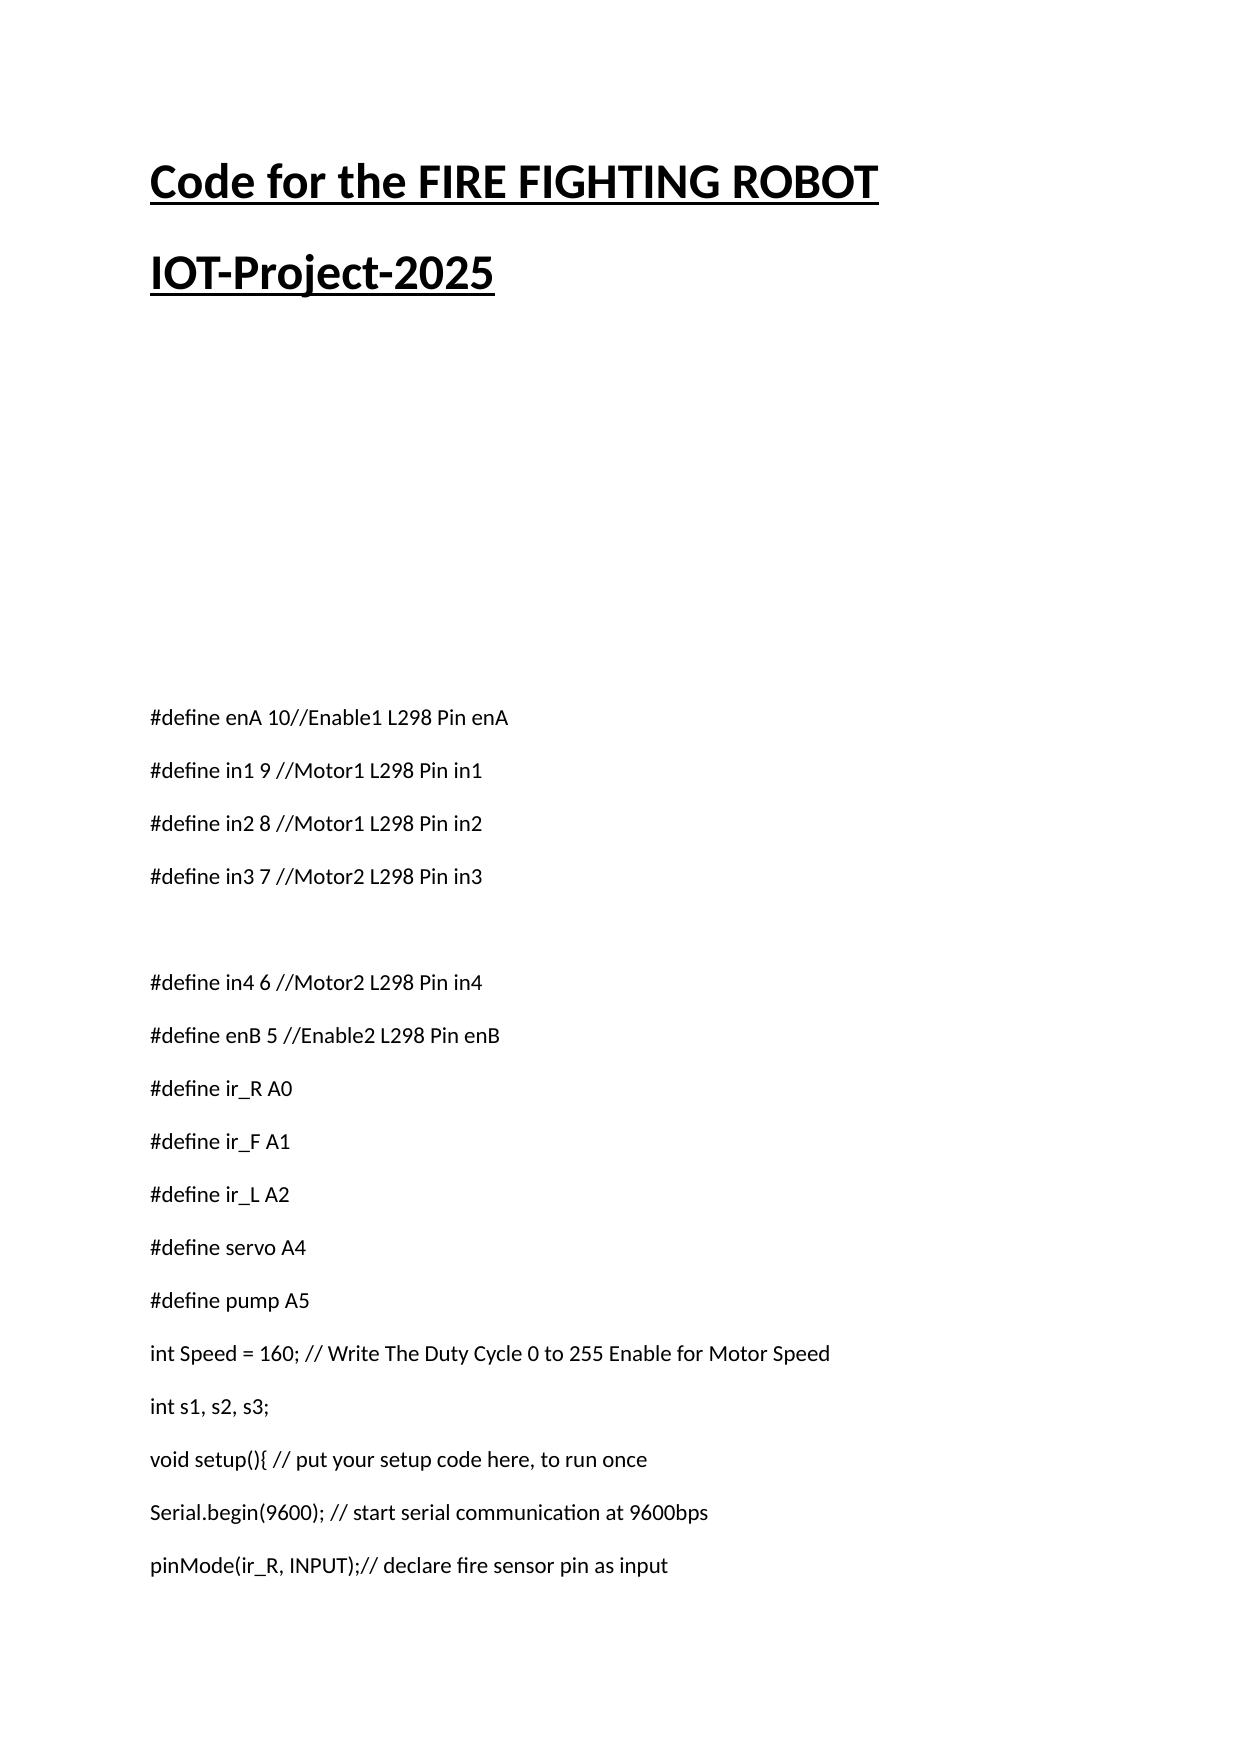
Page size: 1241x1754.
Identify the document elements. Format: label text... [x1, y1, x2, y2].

text #define in1 9 //Motor1 L298 Pin in1 [150, 756, 1090, 784]
text #define servo A4 [150, 1233, 1090, 1261]
text #define enB 5 //Enable2 L298 Pin enB [150, 1021, 1090, 1049]
text #define in3 7 //Motor2 L298 Pin in3 [150, 862, 1090, 890]
text Code for the FIRE FIGHTING ROBOT [150, 150, 1090, 211]
text Serial.begin(9600); // start serial communication at 9600bps [150, 1498, 1090, 1526]
text #define enA 10//Enable1 L298 Pin enA [150, 703, 1090, 731]
text int s1, s2, s3; [150, 1392, 1090, 1420]
text #define in4 6 //Motor2 L298 Pin in4 [150, 968, 1090, 996]
text void setup(){ // put your setup code here, to run once [150, 1445, 1090, 1473]
text #define in2 8 //Motor1 L298 Pin in2 [150, 809, 1090, 837]
text #define ir_F A1 [150, 1127, 1090, 1155]
text #define ir_L A2 [150, 1180, 1090, 1208]
text #define pump A5 [150, 1286, 1090, 1314]
text pinMode(ir_R, INPUT);// declare fire sensor pin as input [150, 1551, 1090, 1579]
text #define ir_R A0 [150, 1074, 1090, 1102]
text IOT-Project-2025 [150, 241, 1090, 302]
text int Speed = 160; // Write The Duty Cycle 0 to 255 Enable for Motor Speed [150, 1339, 1090, 1367]
